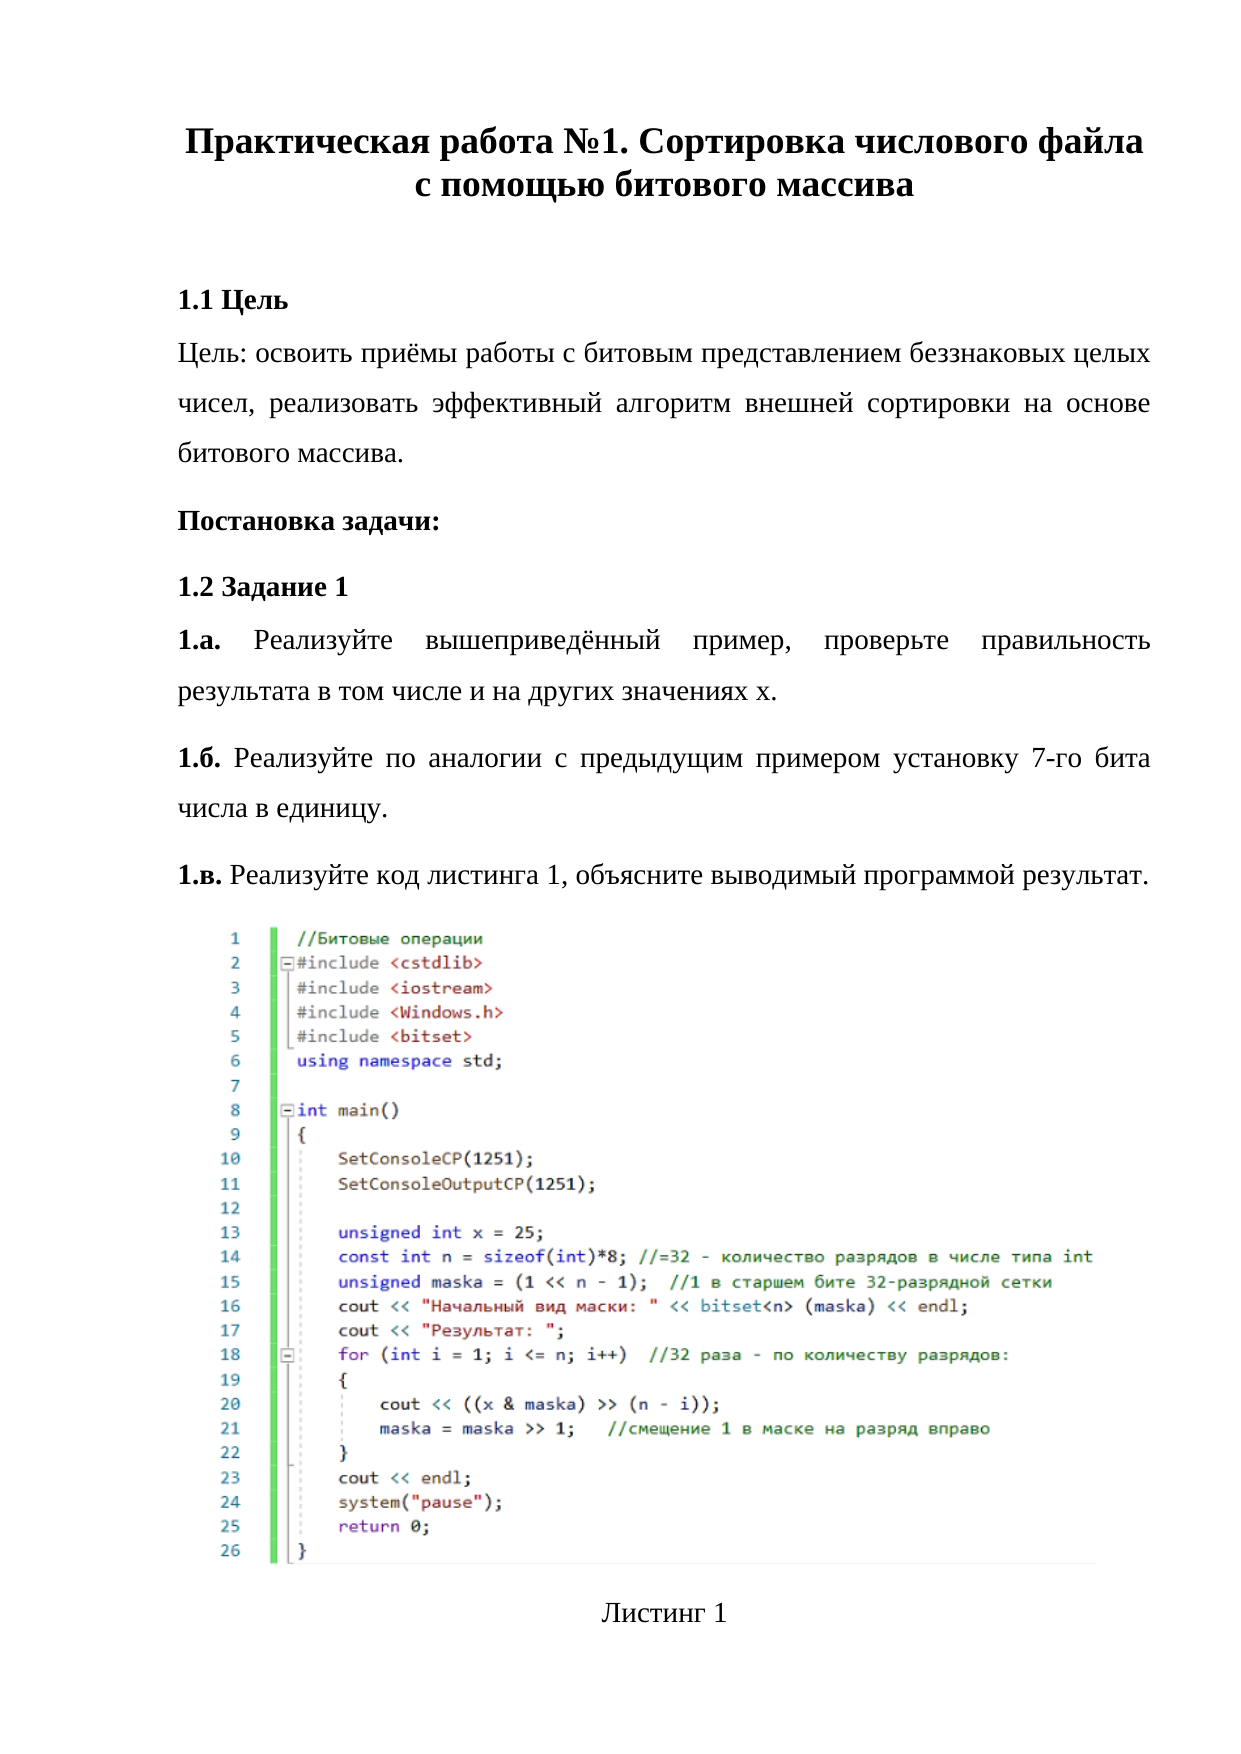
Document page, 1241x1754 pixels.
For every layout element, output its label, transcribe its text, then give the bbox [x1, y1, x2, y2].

text Цель: освоить приёмы работы с битовым представлением беззнаковых целых чисел, реализовать эффективный алгоритм внешней сортировки на основе битового массива. [177, 335, 1152, 469]
text Листинг 1 [177, 1595, 1152, 1628]
text 1.б. Реализуйте по аналогии с предыдущим примером установку 7-го бита числа в единицу. [177, 740, 1152, 823]
picture [212, 923, 1117, 1576]
text 1.1 Цель [177, 282, 1152, 316]
text 1.2 Задание 1 [177, 569, 1152, 603]
text Постановка задачи: [177, 503, 1152, 536]
text 1.в. Реализуйте код листинга 1, объясните выводимый программой результат. [177, 857, 1152, 891]
subtitle Практическая работа №1. Сортировка числового файла с помощью битового массива [177, 118, 1152, 204]
text 1.а. Реализуйте вышеприведённый пример, проверьте правильность результата в том числе и на других значениях х. [177, 622, 1152, 706]
